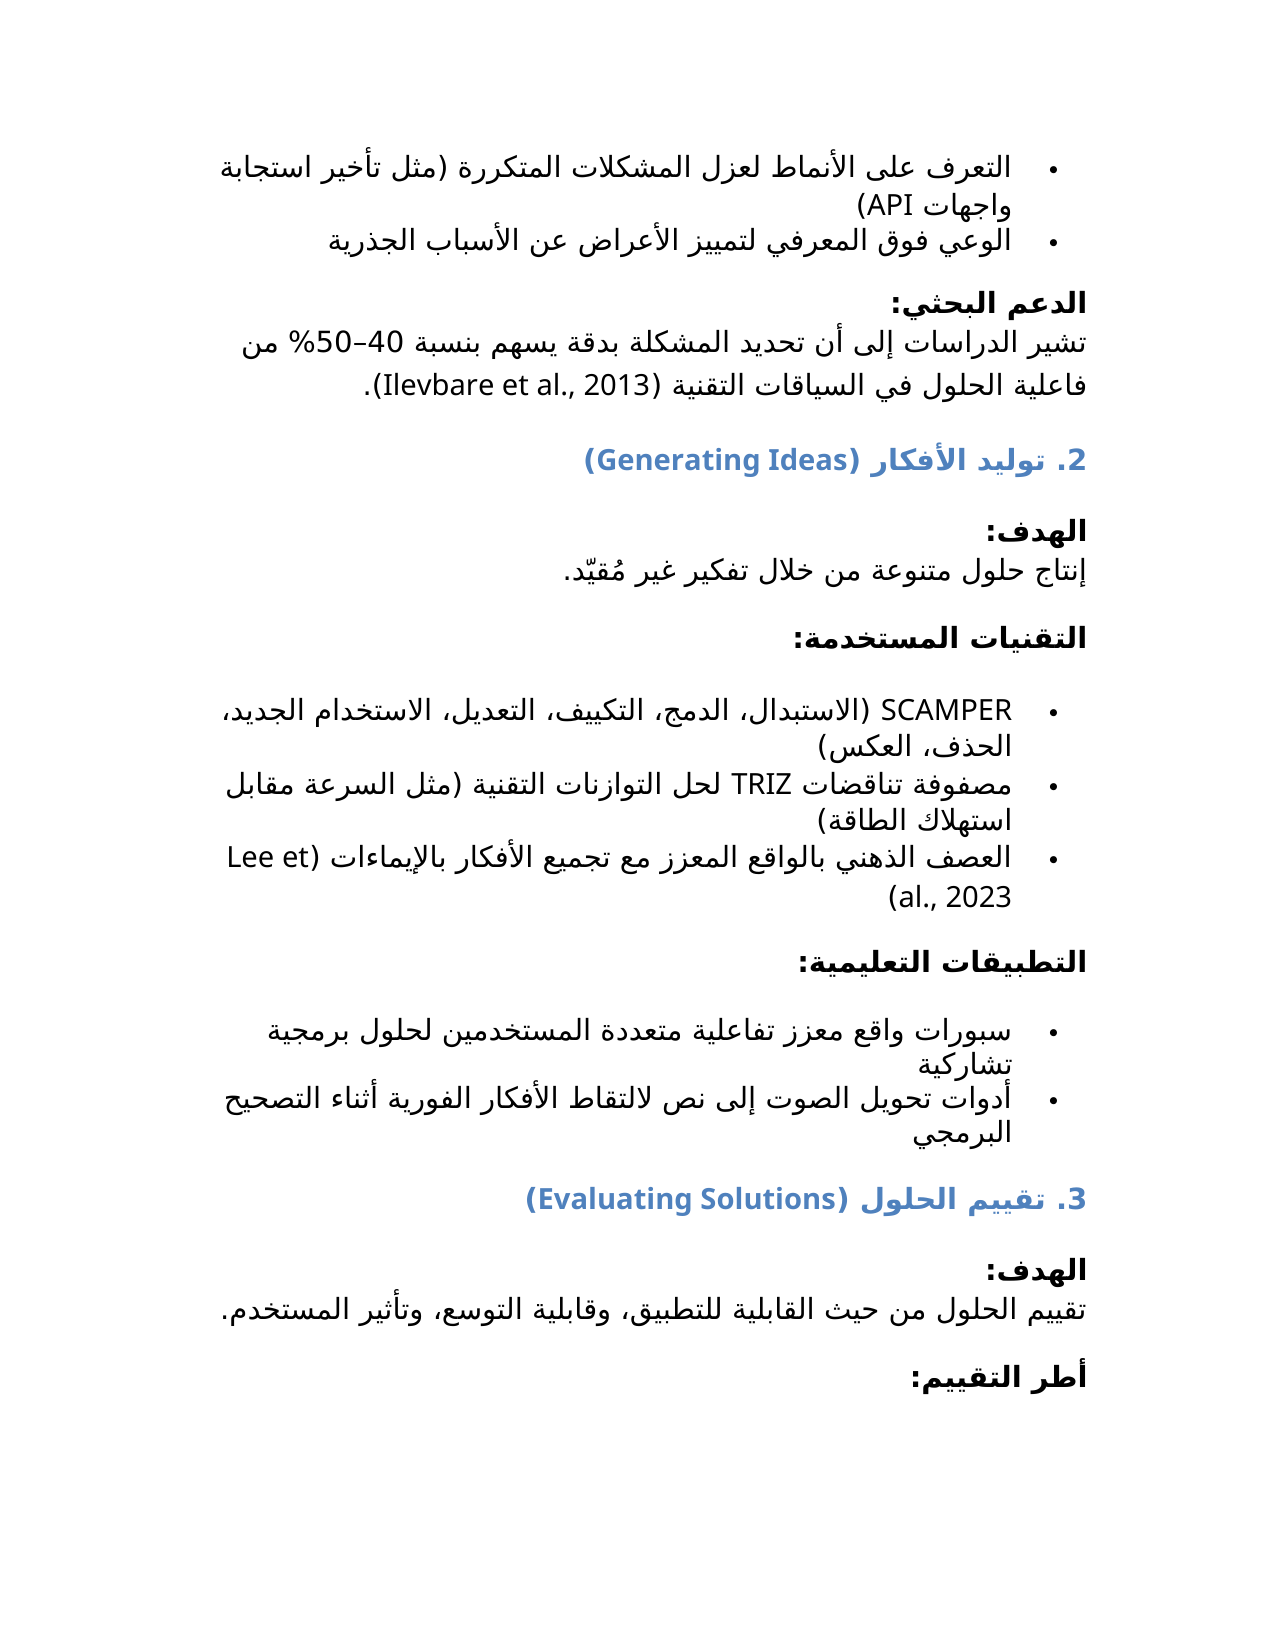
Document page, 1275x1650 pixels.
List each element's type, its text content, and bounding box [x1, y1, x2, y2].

text الهدف: إنتاج حلول متنوعة من خلال تفكير غير مُقيّد. [187, 514, 1087, 587]
subtitle 2. توليد الأفكار (Generating Ideas) [187, 439, 1087, 479]
text التطبيقات التعليمية: [187, 945, 1087, 979]
list العصف الذهني بالواقع المعزز مع تجميع الأفكار بالإيماءات (Lee et al., 2023) [187, 837, 1050, 916]
text الدعم البحثي: تشير الدراسات إلى أن تحديد المشكلة بدقة يسهم بنسبة 40–50% من فاعلية الحلول في السياقات التقنية (Ilevbare et al., 2013). [187, 287, 1087, 404]
list سبورات واقع معزز تفاعلية متعددة المستخدمين لحلول برمجية تشاركية [187, 1013, 1050, 1081]
text التقنيات المستخدمة: [187, 621, 1087, 655]
list التعرف على الأنماط لعزل المشكلات المتكررة (مثل تأخير استجابة واجهات API) [187, 150, 1050, 224]
list الوعي فوق المعرفي لتمييز الأعراض عن الأسباب الجذرية [187, 224, 1050, 258]
text الهدف: تقييم الحلول من حيث القابلية للتطبيق، وقابلية التوسع، وتأثير المستخدم. [187, 1253, 1087, 1326]
list مصفوفة تناقضات TRIZ لحل التوازنات التقنية (مثل السرعة مقابل استهلاك الطاقة) [187, 763, 1050, 837]
text أطر التقييم: [187, 1360, 1087, 1394]
subtitle 3. تقييم الحلول (Evaluating Solutions) [187, 1178, 1087, 1218]
list SCAMPER (الاستبدال، الدمج، التكييف، التعديل، الاستخدام الجديد، الحذف، العكس) [187, 689, 1050, 763]
list أدوات تحويل الصوت إلى نص لالتقاط الأفكار الفورية أثناء التصحيح البرمجي [187, 1081, 1050, 1149]
